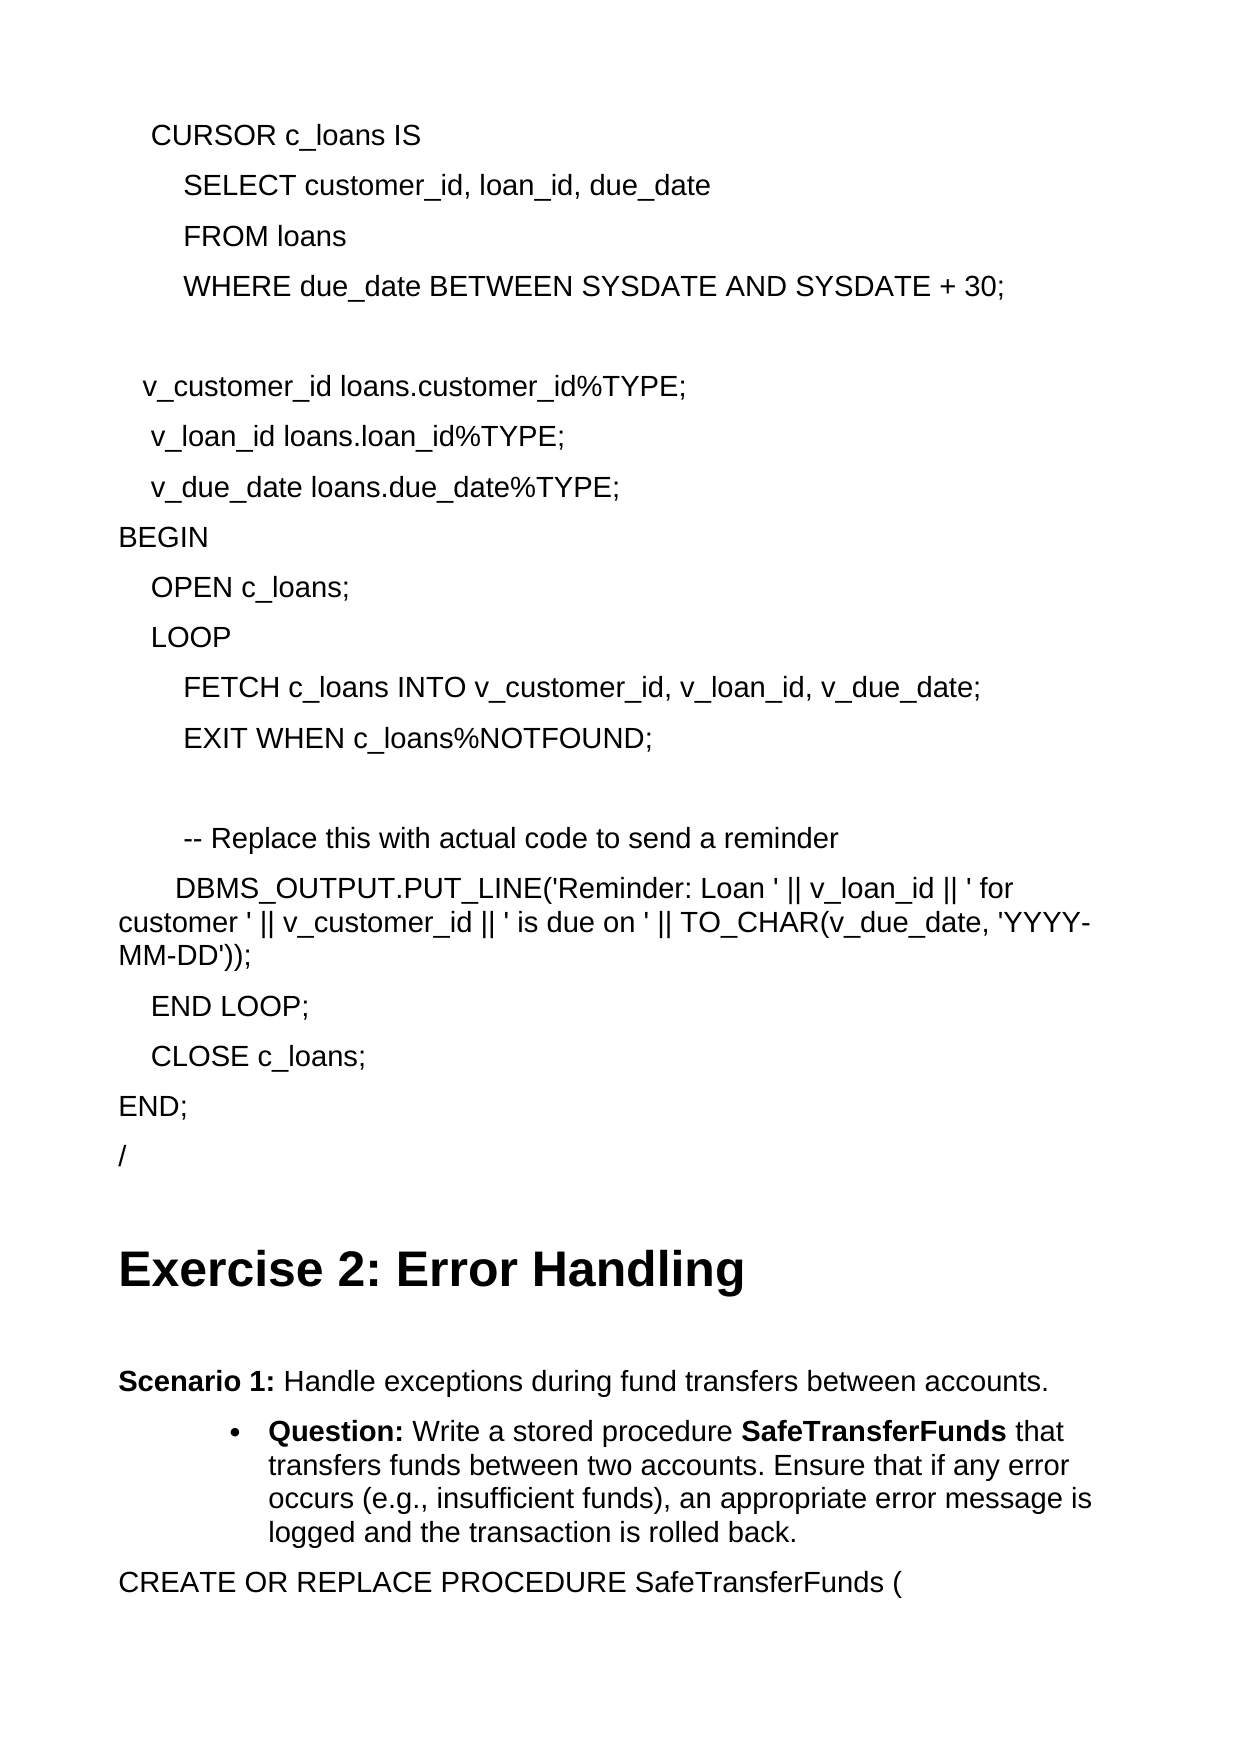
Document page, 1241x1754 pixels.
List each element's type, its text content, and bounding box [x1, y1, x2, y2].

text BEGIN [118, 520, 1122, 553]
text DBMS_OUTPUT.PUT_LINE('Reminder: Loan ' || v_loan_id || ' for customer ' || v_customer_id || ' is due on ' || TO_CHAR(v_due_date, 'YYYY-MM-DD')); [118, 871, 1122, 972]
text CURSOR c_loans IS [118, 118, 1122, 152]
text END LOOP; [118, 988, 1122, 1022]
text -- Replace this with actual code to send a reminder [118, 821, 1122, 854]
text / [118, 1139, 1122, 1173]
text CLOSE c_loans; [118, 1039, 1122, 1072]
text LOOP [118, 620, 1122, 654]
text Scenario 1: Handle exceptions during fund transfers between accounts. [118, 1364, 1122, 1397]
text SELECT customer_id, loan_id, due_date [118, 168, 1122, 202]
text EXIT WHEN c_loans%NOTFOUND; [118, 721, 1122, 754]
text Exercise 2: Error Handling [118, 1239, 1122, 1297]
text WHERE due_date BETWEEN SYSDATE AND SYSDATE + 30; [118, 269, 1122, 302]
text v_customer_id loans.customer_id%TYPE; [118, 369, 1122, 403]
text OPEN c_loans; [118, 570, 1122, 603]
text END; [118, 1089, 1122, 1122]
text FROM loans [118, 218, 1122, 252]
text CREATE OR REPLACE PROCEDURE SafeTransferFunds ( [118, 1565, 1122, 1598]
text FETCH c_loans INTO v_customer_id, v_loan_id, v_due_date; [118, 670, 1122, 704]
text v_loan_id loans.loan_id%TYPE; [118, 419, 1122, 453]
list Question: Write a stored procedure SafeTransferFunds that transfers funds between two accounts. Ensure that if any error occurs (e.g., insufficient funds), an appropriate error message is logged and the transaction is rolled back. [231, 1414, 1122, 1548]
text v_due_date loans.due_date%TYPE; [118, 469, 1122, 503]
